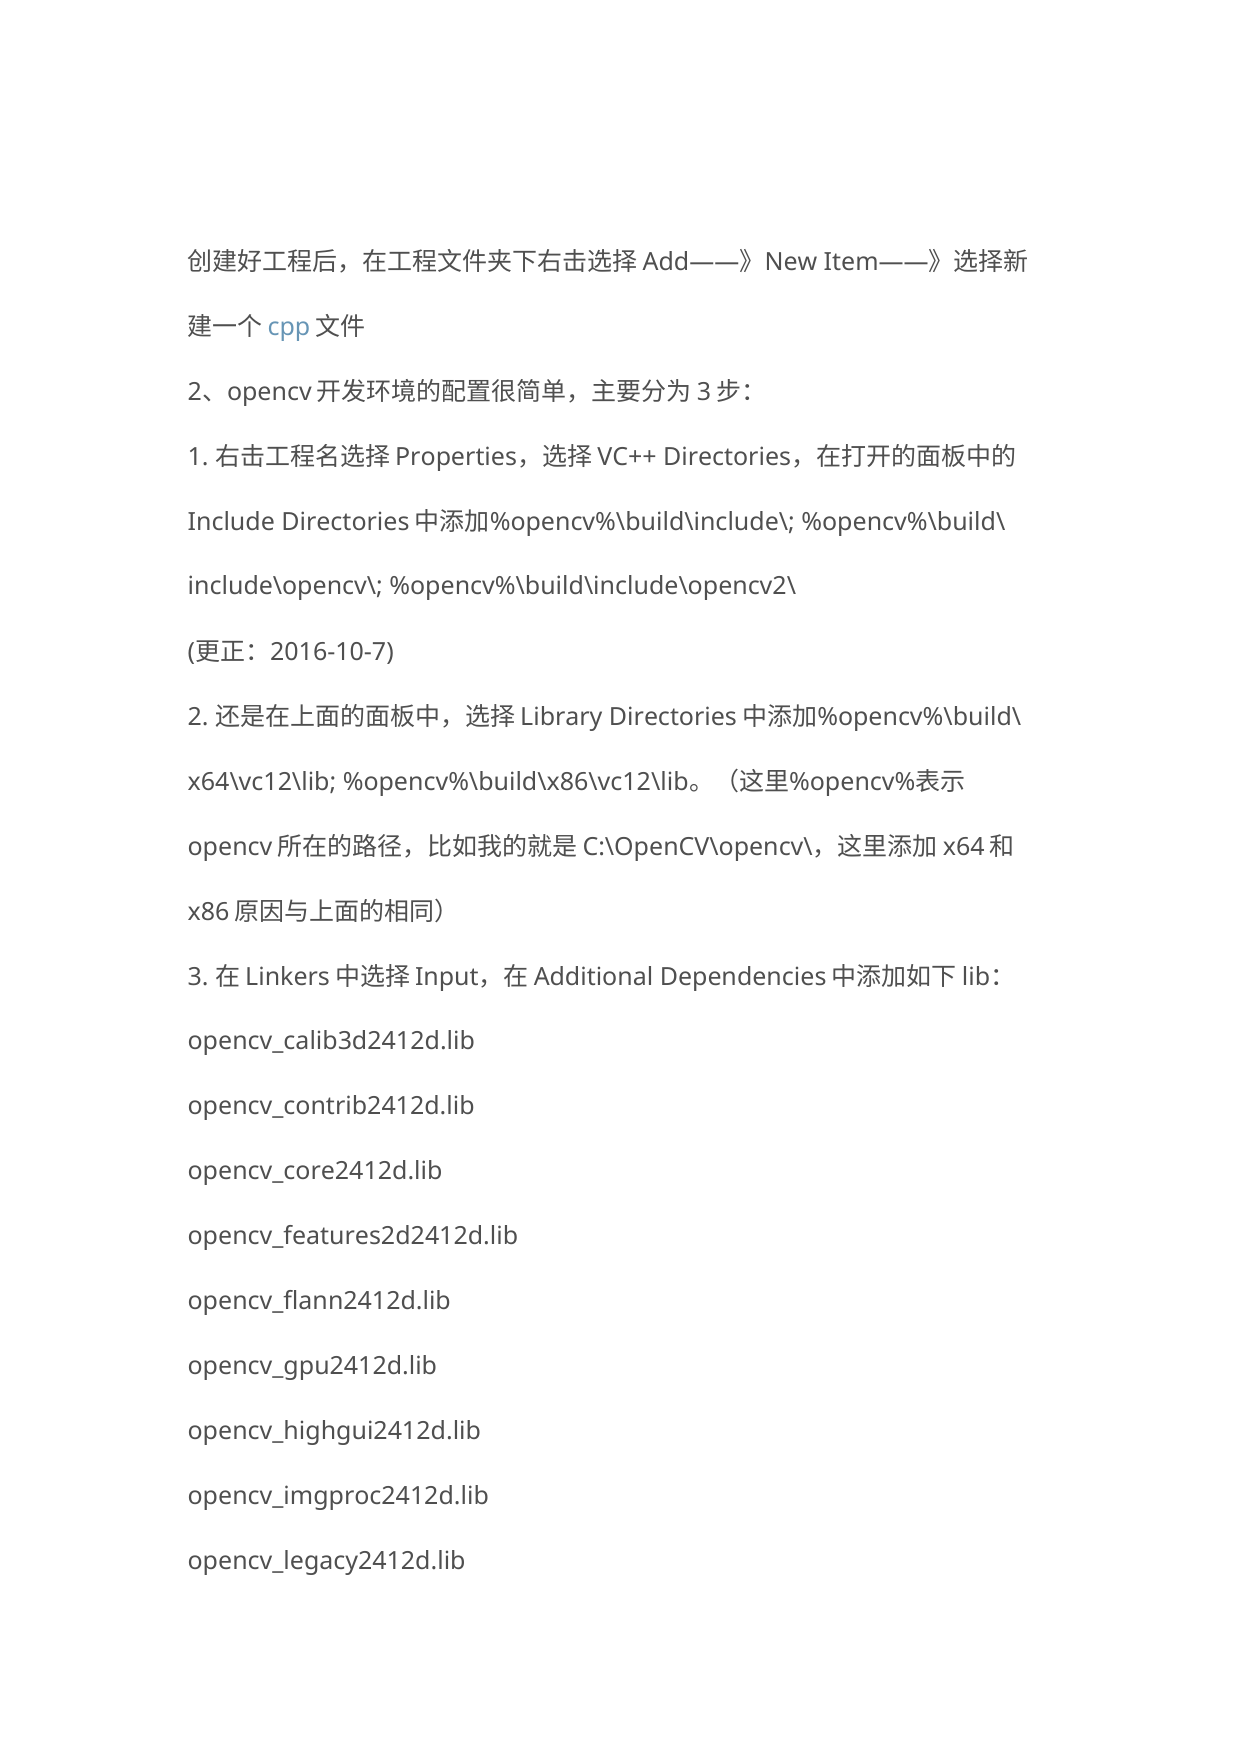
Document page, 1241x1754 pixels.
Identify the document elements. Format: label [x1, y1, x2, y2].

text [187, 357, 1053, 1592]
text [187, 162, 1053, 357]
